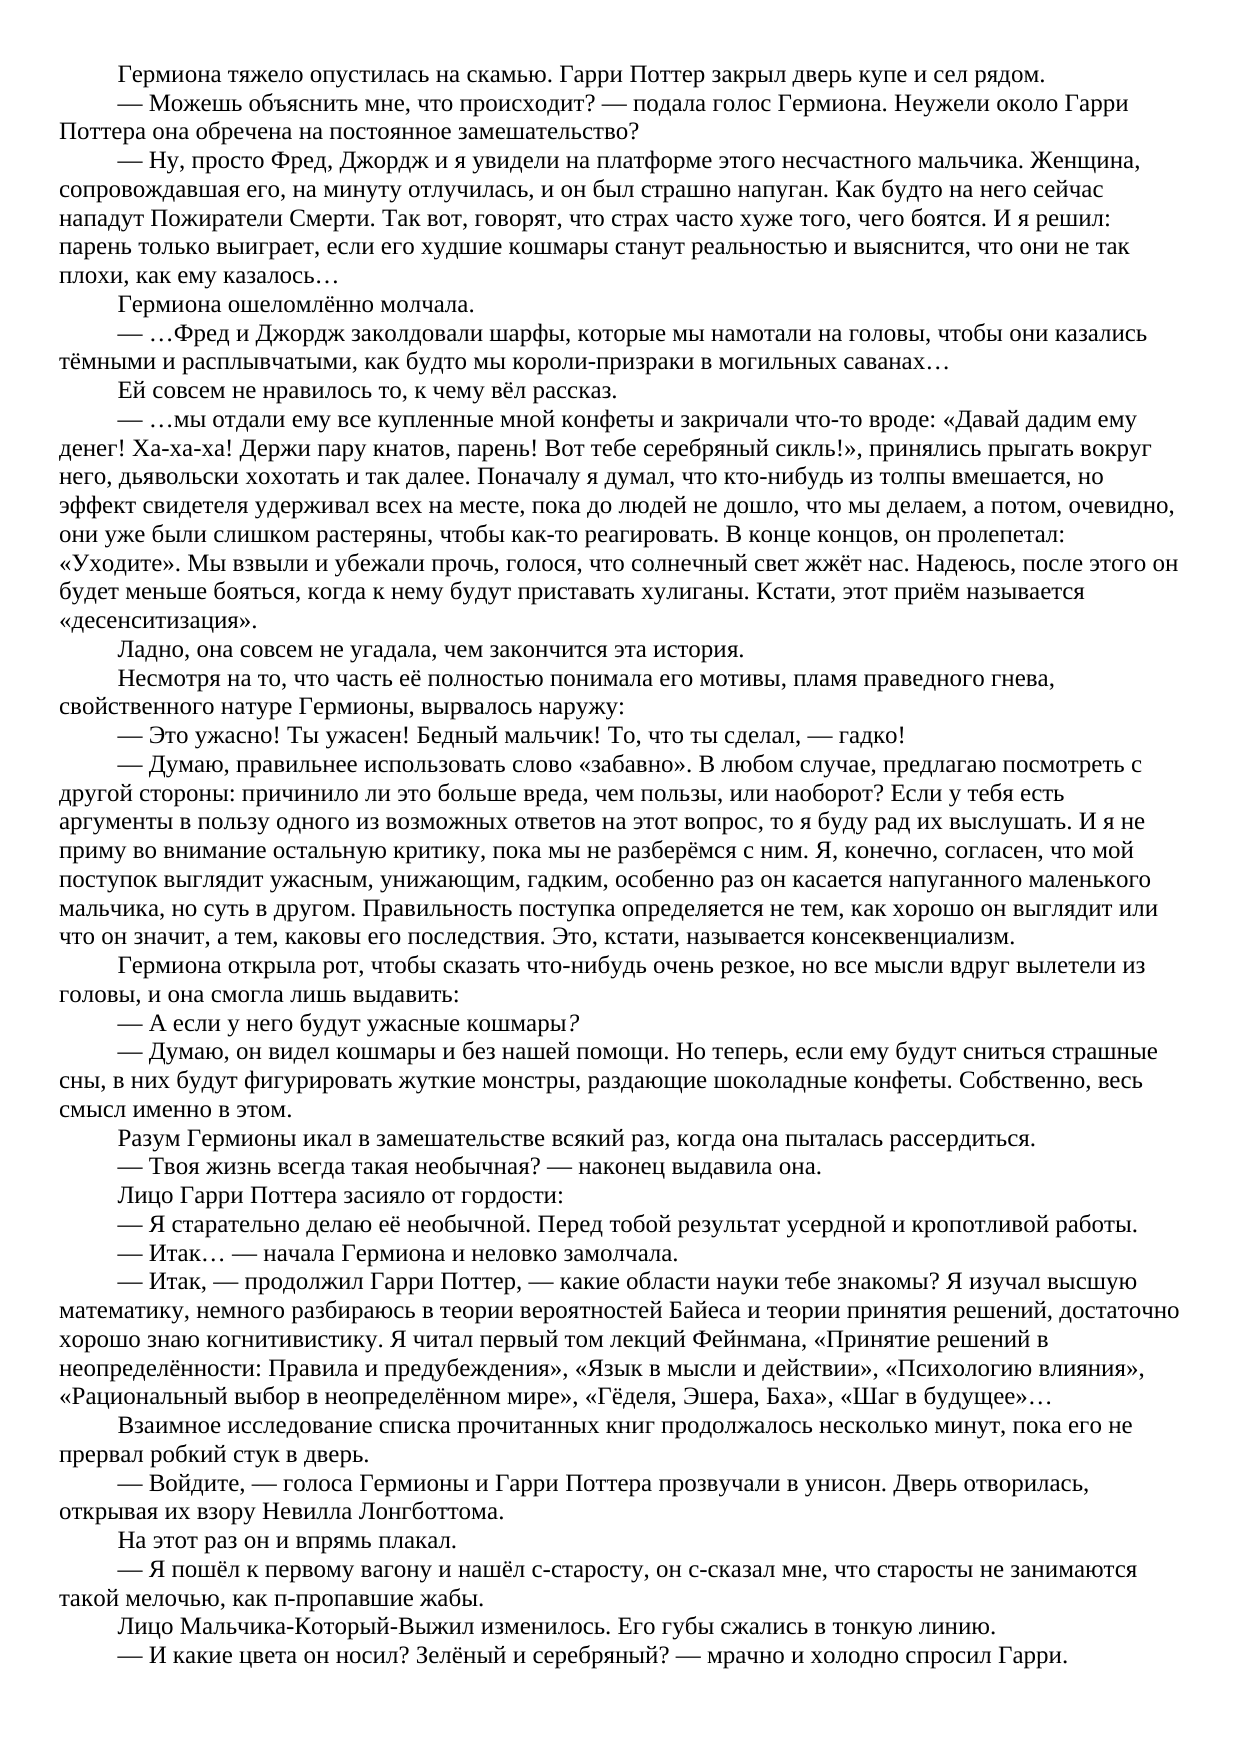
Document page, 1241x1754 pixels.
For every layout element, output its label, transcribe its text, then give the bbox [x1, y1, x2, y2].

text — …мы отдали ему все купленные мной конфеты и закричали что-то вроде: «Давай дадим ему денег! Ха-ха-ха! Держи пару кнатов, парень! Вот тебе серебряный сикль!», принялись прыгать вокруг него, дьявольски хохотать и так далее. Поначалу я думал, что кто-нибудь из толпы вмешается, но эффект свидетеля удерживал всех на месте, пока до людей не дошло, что мы делаем, а потом, очевидно, они уже были слишком растеряны, чтобы как-то реагировать. В конце концов, он пролепетал: «Уходите». Мы взвыли и убежали прочь, голося, что солнечный свет жжёт нас. Надеюсь, после этого он будет меньше бояться, когда к нему будут приставать хулиганы. Кстати, этот приём называется «десенситизация». [59, 404, 1181, 634]
text Ей совсем не нравилось то, к чему вёл рассказ. [59, 375, 1181, 404]
text Гермиона тяжело опустилась на скамью. Гарри Поттер закрыл дверь купе и сел рядом. [59, 59, 1181, 88]
text — Итак… — начала Гермиона и неловко замолчала. [59, 1238, 1181, 1266]
text — Я пошёл к первому вагону и нашёл с-старосту, он с-сказал мне, что старосты не занимаются такой мелочью, как п-пропавшие жабы. [59, 1554, 1181, 1611]
text Лицо Мальчика-Который-Выжил изменилось. Его губы сжались в тонкую линию. [59, 1611, 1181, 1640]
text — Итак, — продолжил Гарри Поттер, — какие области науки тебе знакомы? Я изучал высшую математику, немного разбираюсь в теории вероятностей Байеса и теории принятия решений, достаточно хорошо знаю когнитивистику. Я читал первый том лекций Фейнмана, «Принятие решений в неопределённости: Правила и предубеждения», «Язык в мысли и действии», «Психологию влияния», «Рациональный выбор в неопределённом мире», «Гёделя, Эшера, Баха», «Шаг в будущее»… [59, 1266, 1181, 1410]
text — Думаю, правильнее использовать слово «забавно». В любом случае, предлагаю посмотреть с другой стороны: причинило ли это больше вреда, чем пользы, или наоборот? Если у тебя есть аргументы в пользу одного из возможных ответов на этот вопрос, то я буду рад их выслушать. И я не приму во внимание остальную критику, пока мы не разберёмся с ним. Я, конечно, согласен, что мой поступок выглядит ужасным, унижающим, гадким, особенно раз он касается напуганного маленького мальчика, но суть в другом. Правильность поступка определяется не тем, как хорошо он выглядит или что он значит, а тем, каковы его последствия. Это, кстати, называется консеквенциализм. [59, 749, 1181, 950]
text — Ну, просто Фред, Джордж и я увидели на платформе этого несчастного мальчика. Женщина, сопровождавшая его, на минуту отлучилась, и он был страшно напуган. Как будто на него сейчас нападут Пожиратели Смерти. Так вот, говорят, что страх часто хуже того, чего боятся. И я решил: парень только выиграет, если его худшие кошмары станут реальностью и выяснится, что они не так плохи, как ему казалось… [59, 145, 1181, 289]
text Гермиона открыла рот, чтобы сказать что-нибудь очень резкое, но все мысли вдруг вылетели из головы, и она смогла лишь выдавить: [59, 950, 1181, 1008]
text — Твоя жизнь всегда такая необычная? — наконец выдавила она. [59, 1151, 1181, 1180]
text — Это ужасно! Ты ужасен! Бедный мальчик! То, что ты сделал, — гадко! [59, 720, 1181, 749]
text — И какие цвета он носил? Зелёный и серебряный? — мрачно и холодно спросил Гарри. [59, 1640, 1181, 1669]
text Взаимное исследование списка прочитанных книг продолжалось несколько минут, пока его не прервал робкий стук в дверь. [59, 1410, 1181, 1468]
text — Можешь объяснить мне, что происходит? — подала голос Гермиона. Неужели около Гарри Поттера она обречена на постоянное замешательство? [59, 88, 1181, 145]
text На этот раз он и впрямь плакал. [59, 1525, 1181, 1554]
text — А если у него будут ужасные кошмары? [59, 1008, 1181, 1036]
text — Войдите, — голоса Гермионы и Гарри Поттера прозвучали в унисон. Дверь отворилась, открывая их взору Невилла Лонгботтома. [59, 1468, 1181, 1525]
text Несмотря на то, что часть её полностью понимала его мотивы, пламя праведного гнева, свойственного натуре Гермионы, вырвалось наружу: [59, 663, 1181, 720]
text Лицо Гарри Поттера засияло от гордости: [59, 1180, 1181, 1209]
text Гермиона ошеломлённо молчала. [59, 289, 1181, 318]
text — Я старательно делаю её необычной. Перед тобой результат усердной и кропотливой работы. [59, 1209, 1181, 1238]
text — Думаю, он видел кошмары и без нашей помощи. Но теперь, если ему будут сниться страшные сны, в них будут фигурировать жуткие монстры, раздающие шоколадные конфеты. Собственно, весь смысл именно в этом. [59, 1036, 1181, 1123]
text Ладно, она совсем не угадала, чем закончится эта история. [59, 634, 1181, 663]
text — …Фред и Джордж заколдовали шарфы, которые мы намотали на головы, чтобы они казались тёмными и расплывчатыми, как будто мы короли-призраки в могильных саванах… [59, 318, 1181, 375]
text Разум Гермионы икал в замешательстве всякий раз, когда она пыталась рассердиться. [59, 1123, 1181, 1151]
